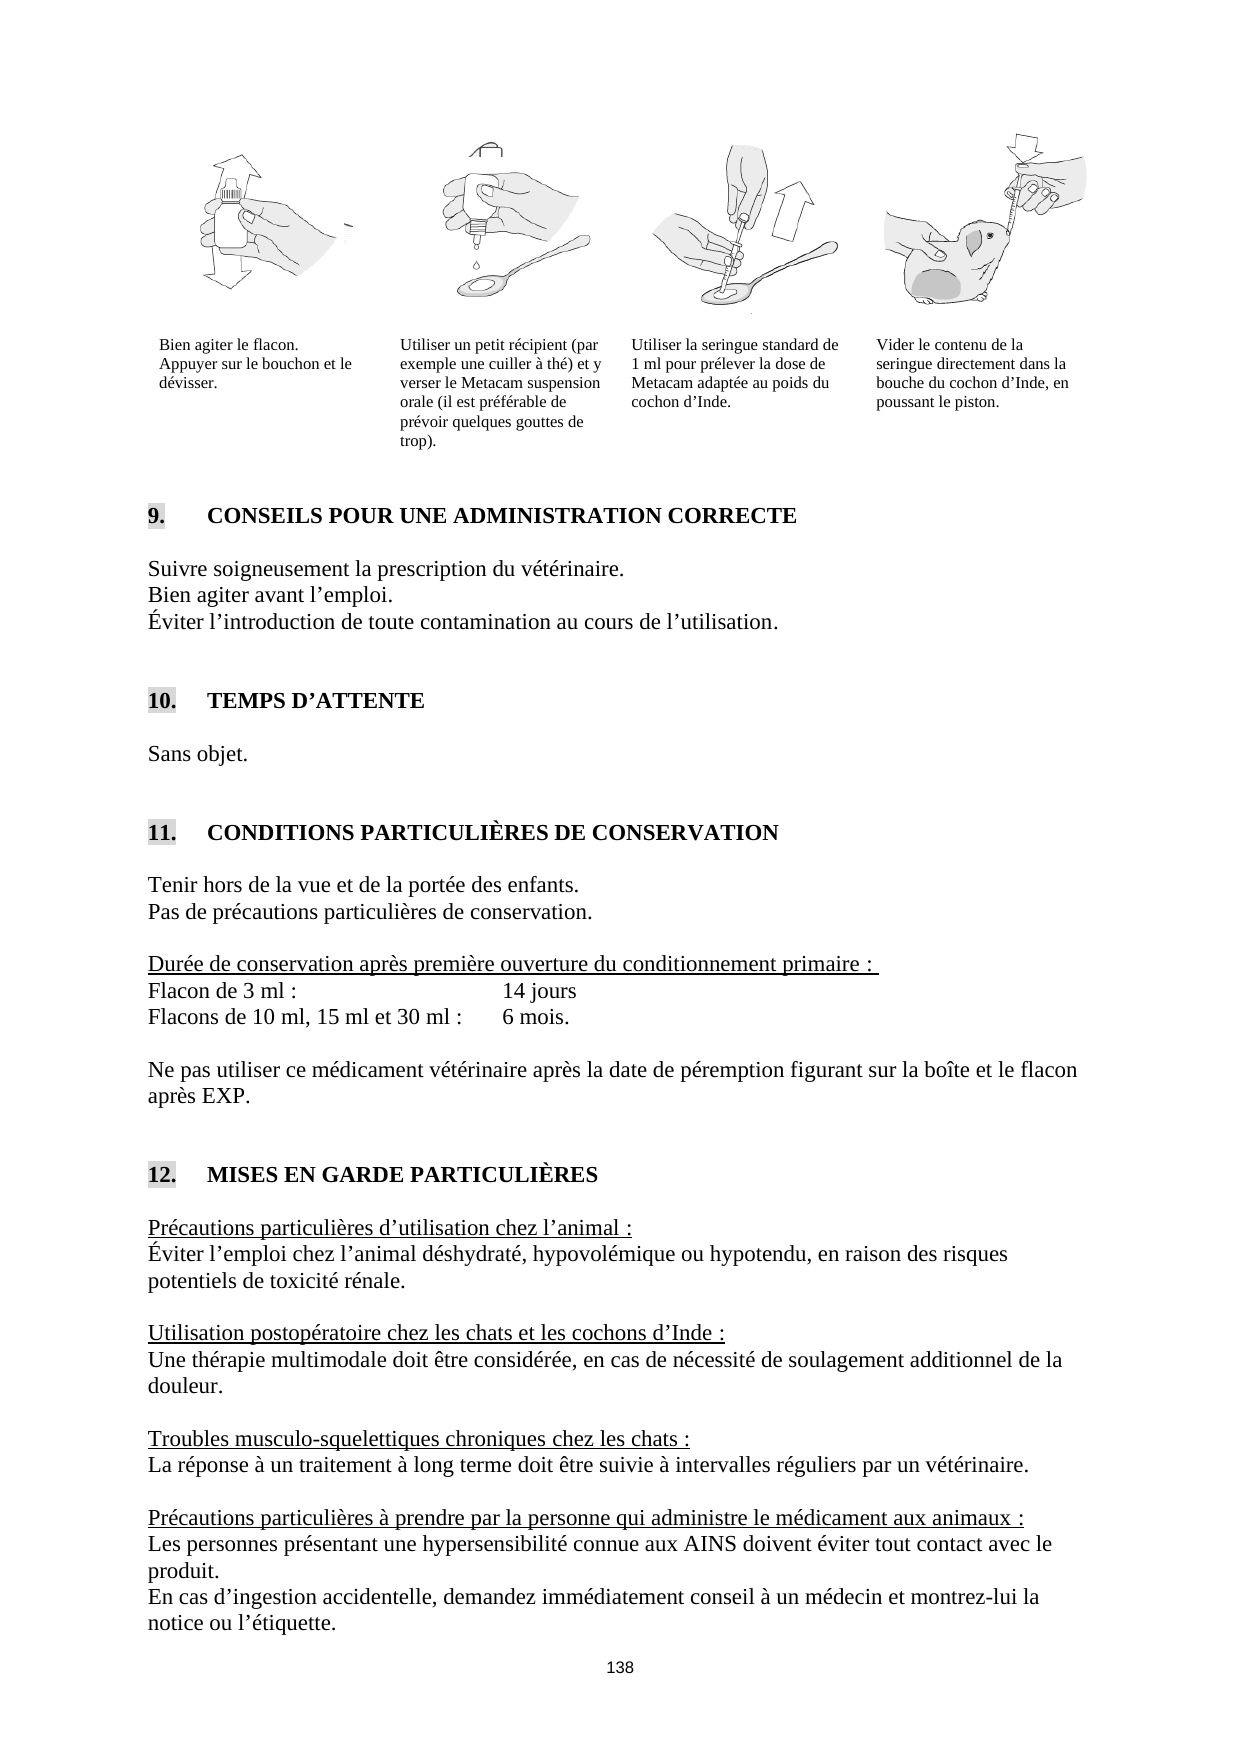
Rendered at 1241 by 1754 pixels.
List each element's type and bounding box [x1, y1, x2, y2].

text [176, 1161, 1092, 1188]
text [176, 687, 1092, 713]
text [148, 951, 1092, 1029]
picture [191, 122, 595, 318]
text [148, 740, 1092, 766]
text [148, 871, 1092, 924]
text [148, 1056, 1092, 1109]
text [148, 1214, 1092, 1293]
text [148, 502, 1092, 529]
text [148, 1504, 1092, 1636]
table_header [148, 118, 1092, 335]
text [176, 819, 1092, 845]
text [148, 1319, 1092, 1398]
picture [641, 122, 1092, 318]
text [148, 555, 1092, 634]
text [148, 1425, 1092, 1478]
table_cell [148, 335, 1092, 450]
